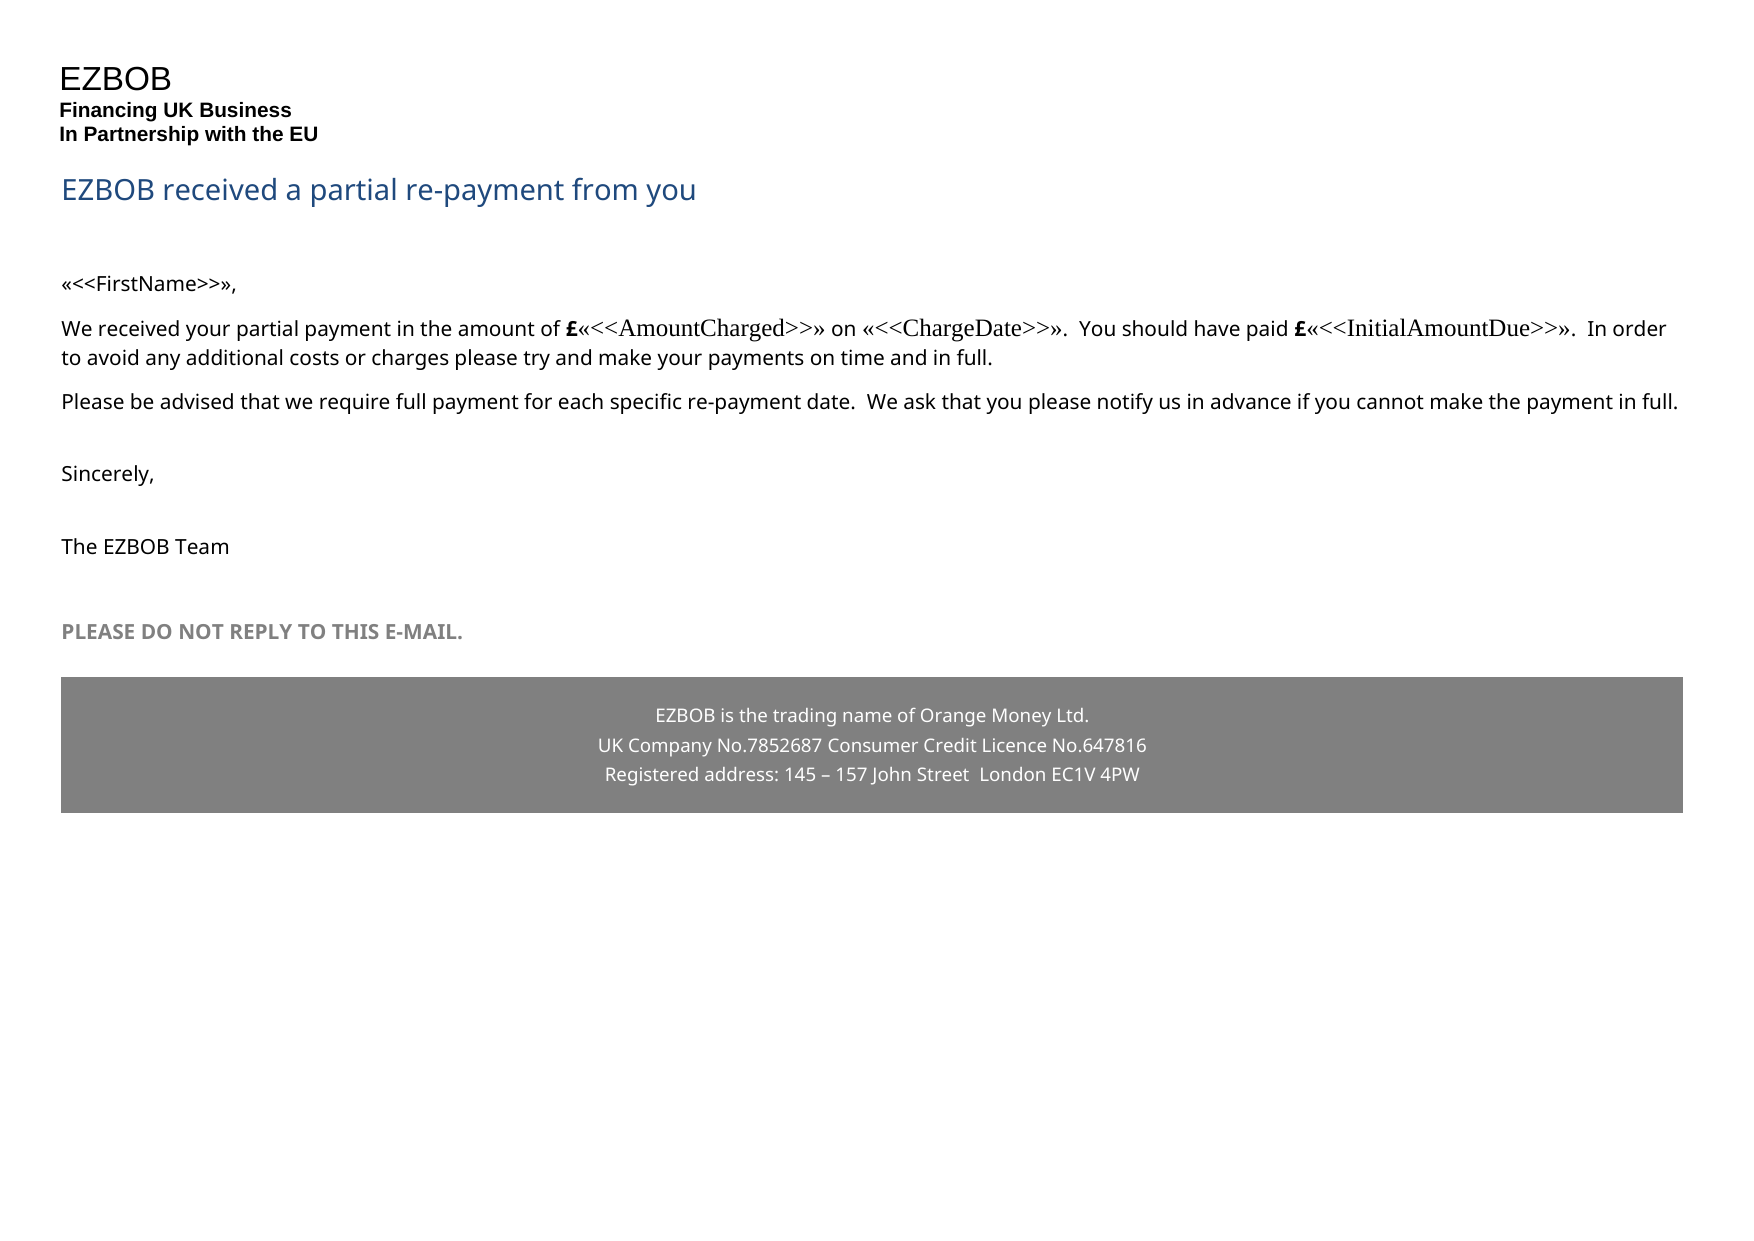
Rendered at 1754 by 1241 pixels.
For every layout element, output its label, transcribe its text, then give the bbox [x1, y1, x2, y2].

table_header EZBOB Financing UK Business In Partnership with the EU [59, 59, 1683, 225]
table_cell [59, 225, 1683, 869]
